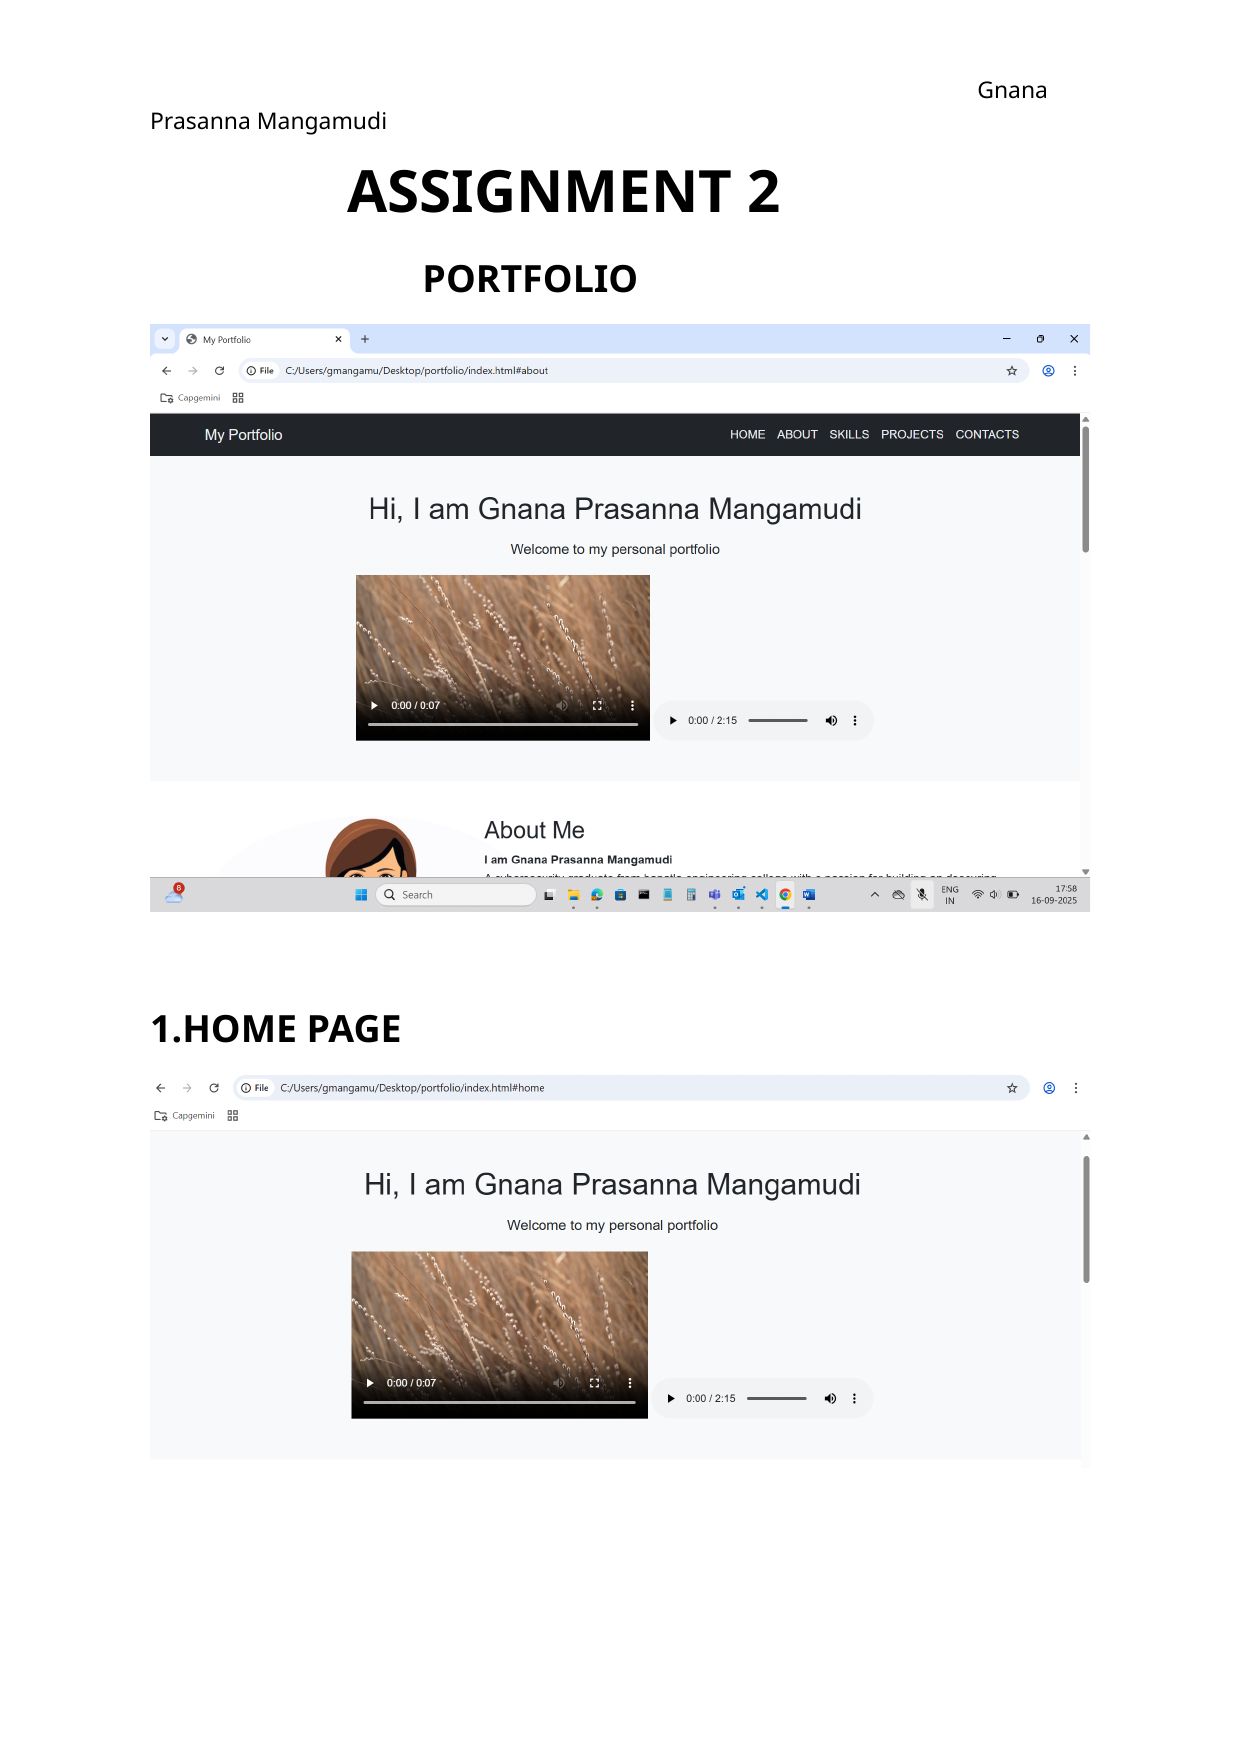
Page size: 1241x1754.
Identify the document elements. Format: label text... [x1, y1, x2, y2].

picture [150, 1074, 1091, 1468]
text 1.HOME PAGE [150, 1003, 1090, 1054]
picture [150, 324, 1091, 912]
text PORTFOLIO [150, 252, 1090, 303]
text ASSIGNMENT 2 [150, 150, 1090, 229]
